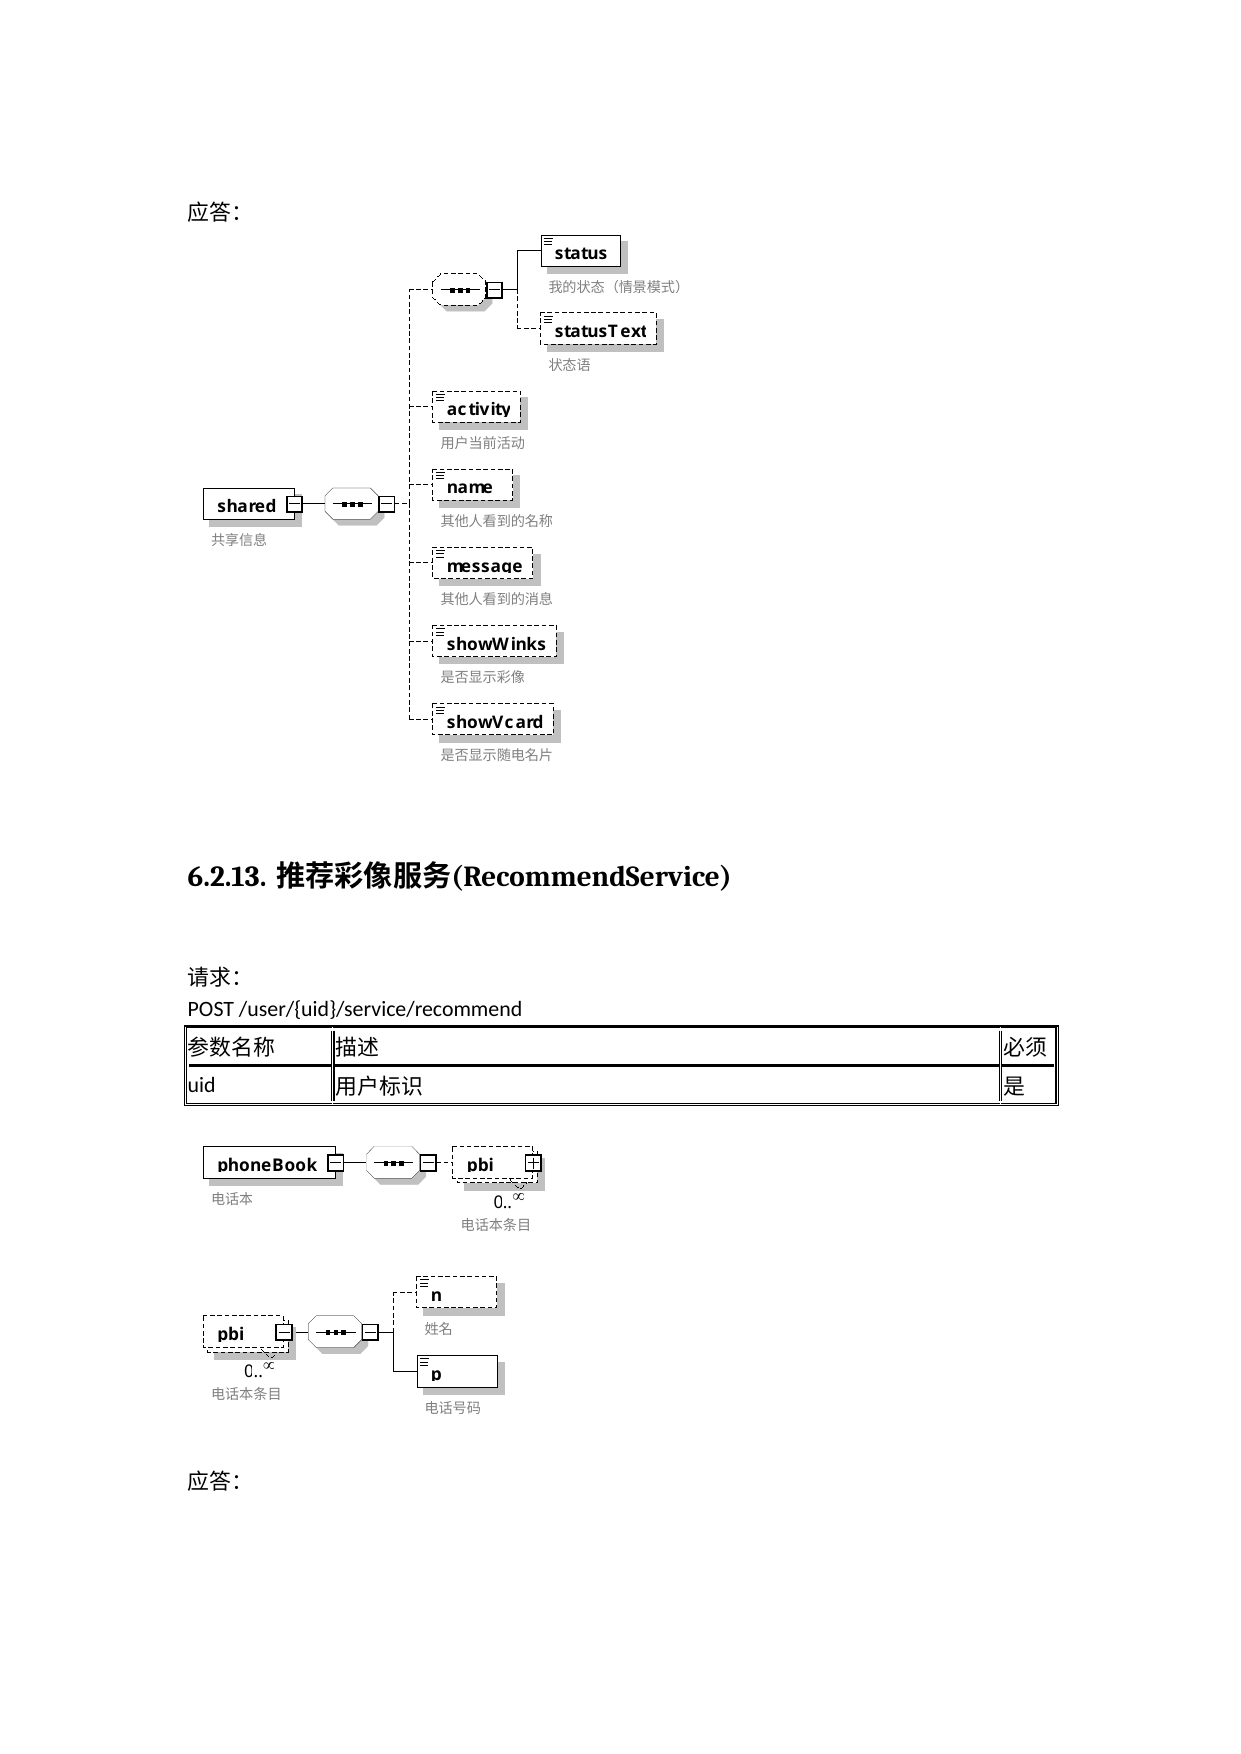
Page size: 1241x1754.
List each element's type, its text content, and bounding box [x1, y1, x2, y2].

text POST /user/{uid}/service/recommend [187, 992, 1053, 1025]
table_cell 是 [1001, 1064, 1055, 1103]
text 请求： [187, 960, 1053, 992]
table_header 必须 [1001, 1028, 1055, 1064]
table_header 描述 [333, 1028, 1001, 1064]
text 应答： [187, 194, 1053, 227]
table_cell uid [187, 1064, 333, 1103]
text 应答： [187, 1463, 1053, 1496]
subtitle 推荐彩像服务(RecommendService) [187, 841, 1053, 906]
table_header 参数名称 [187, 1027, 333, 1064]
table_cell 用户标识 [333, 1067, 1001, 1103]
